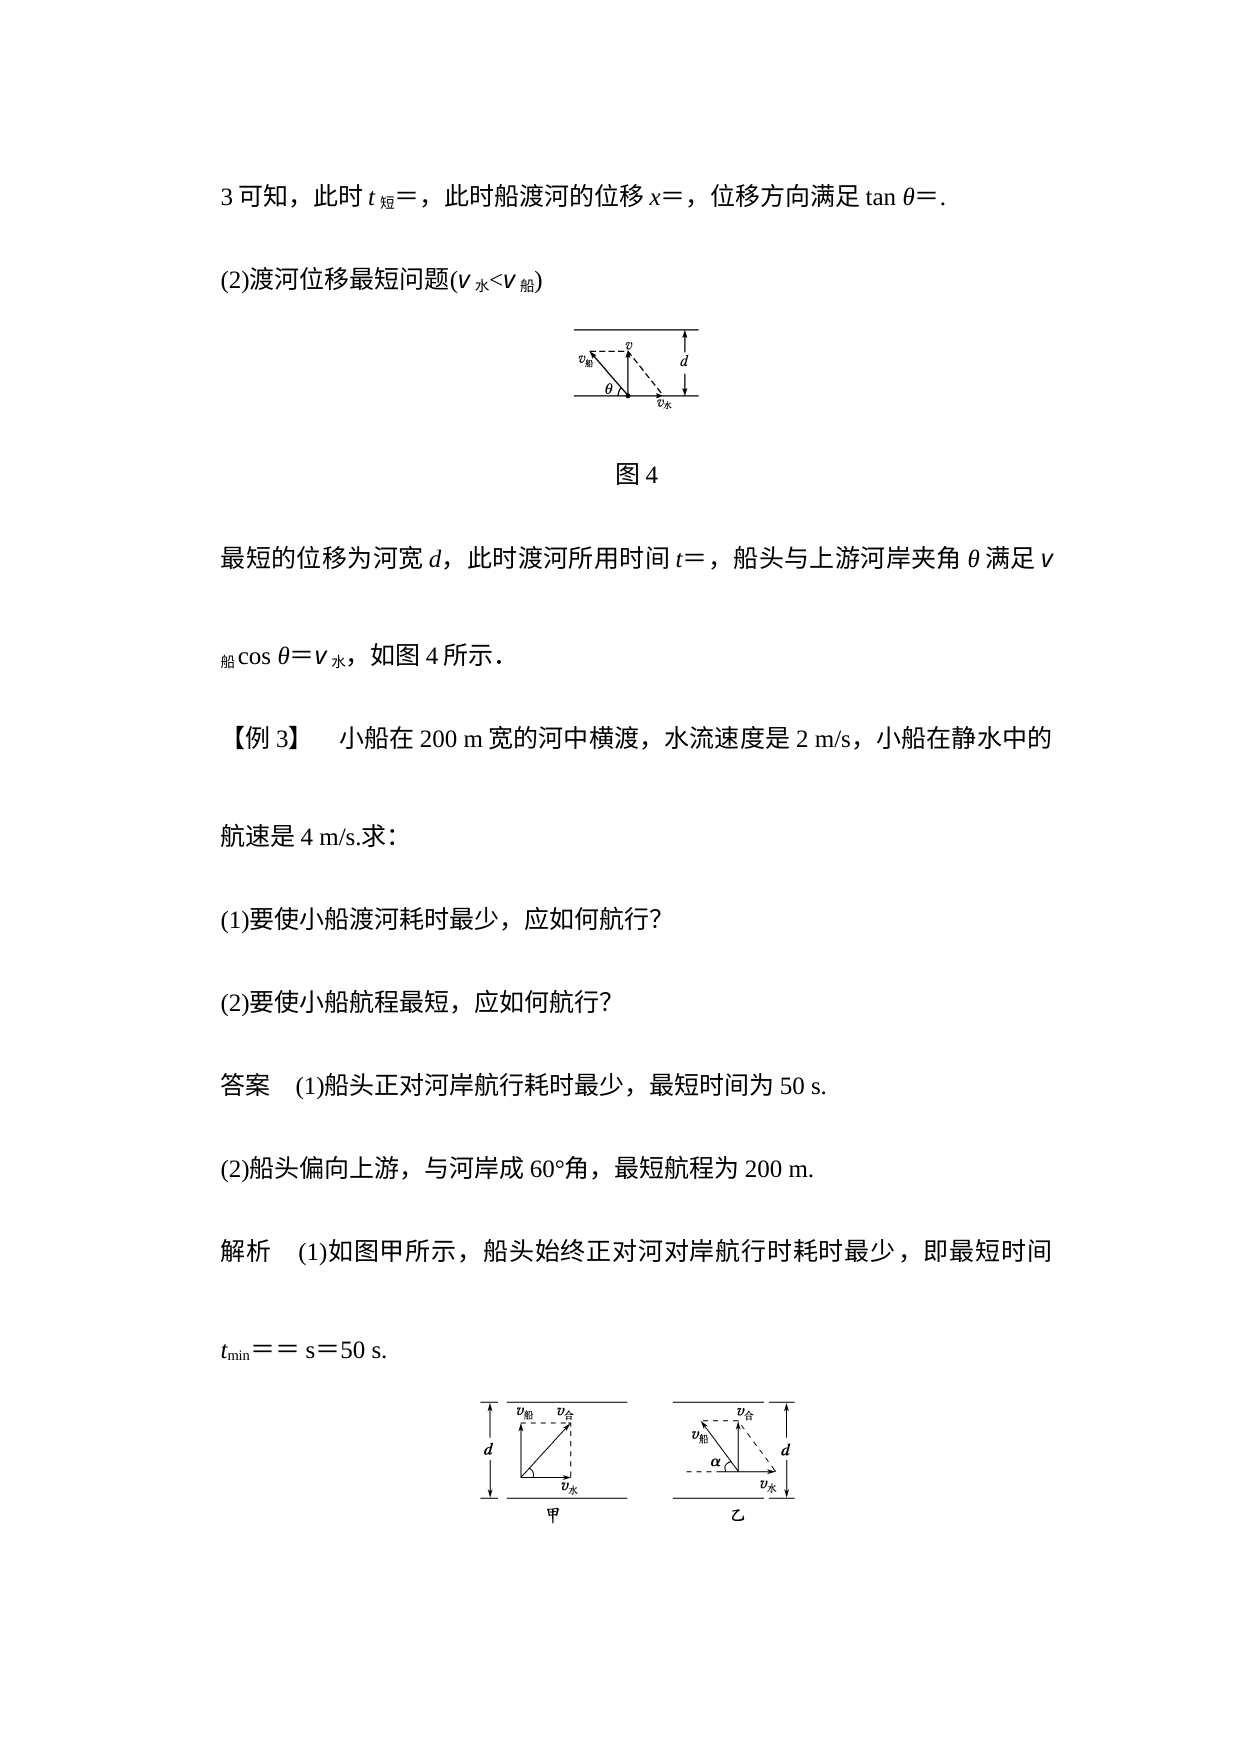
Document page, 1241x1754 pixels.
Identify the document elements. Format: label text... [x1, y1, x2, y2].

text (1)要使小船渡河耗时最少，应如何航行？ [220, 885, 1053, 950]
text (2)船头偏向上游，与河岸成60°角，最短航程为200 m. [220, 1134, 1053, 1199]
text 解析 (1)如图甲所示，船头始终正对河对岸航行时耗时最少，即最短时间tmin＝＝ s＝50 s. [220, 1217, 1053, 1380]
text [220, 162, 1053, 227]
text 最短的位移为河宽d，此时渡河所用时间t＝，船头与上游河岸夹角θ满足v船cos θ＝v水，如图4所示． [220, 524, 1053, 686]
picture [573, 328, 700, 410]
text 【例3】 小船在200 m宽的河中横渡，水流速度是2 m/s，小船在静水中的航速是4 m/s.求： [220, 704, 1053, 867]
text (2)要使小船航程最短，应如何航行？ [220, 968, 1053, 1033]
picture [475, 1398, 798, 1527]
text 图4 [220, 441, 1053, 506]
text (2)渡河位移最短问题(v水<v船) [220, 245, 1053, 310]
text 答案 (1)船头正对河岸航行耗时最少，最短时间为50 s. [220, 1051, 1053, 1116]
